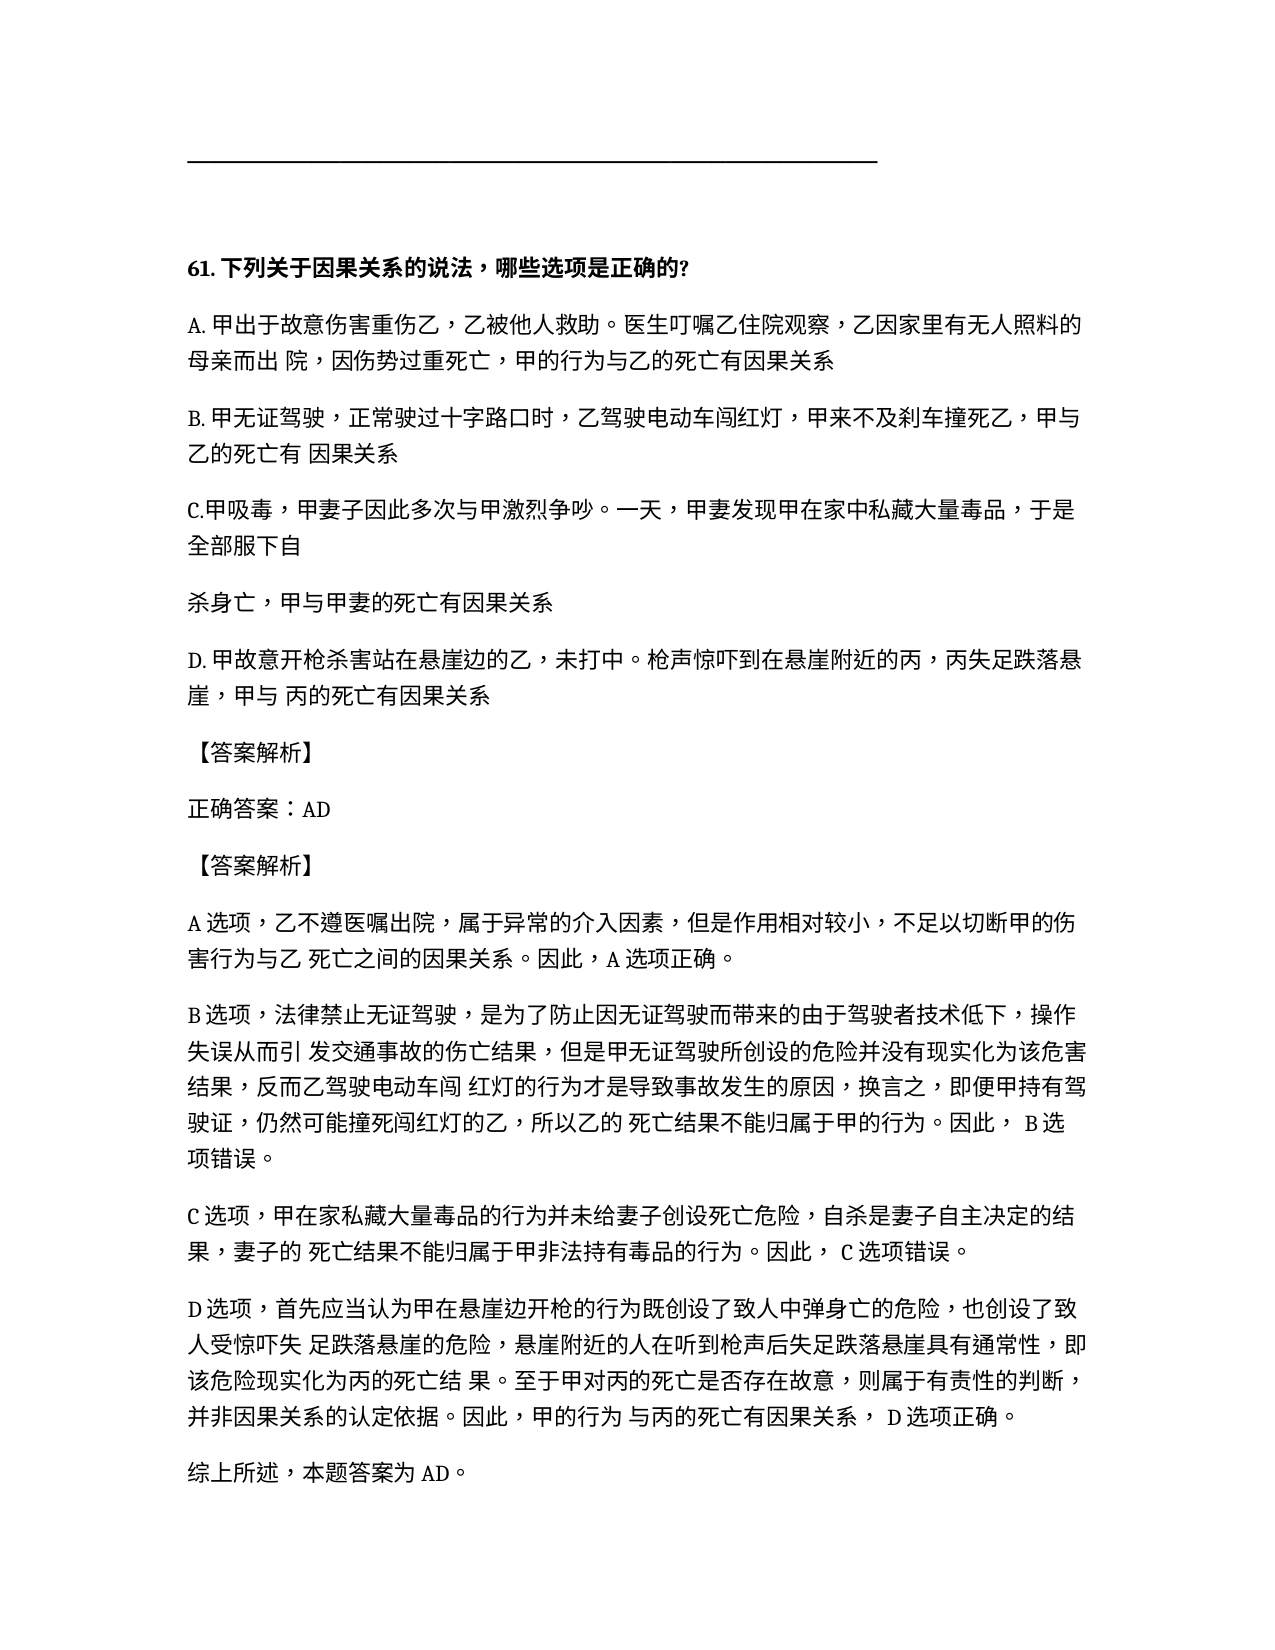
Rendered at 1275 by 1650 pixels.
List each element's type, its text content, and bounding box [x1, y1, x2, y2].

text A. 甲出于故意伤害重伤乙，乙被他人救助。医生叮嘱乙住院观察，乙因家里有无人照料的母亲而出 院，因伤势过重死亡，甲的行为与乙的死亡有因果关系 [187, 309, 1087, 376]
text 【答案解析】 [187, 850, 1087, 881]
text B选项，法律禁止无证驾驶，是为了防止因无证驾驶而带来的由于驾驶者技术低下，操作失误从而引 发交通事故的伤亡结果，但是甲无证驾驶所创设的危险并没有现实化为该危害结果，反而乙驾驶电动车闯 红灯的行为才是导致事故发生的原因，换言之，即便甲持有驾驶证，仍然可能撞死闯红灯的乙，所以乙的 死亡结果不能归属于甲的行为。因此， B 选项错误。 [187, 999, 1087, 1174]
text C选项，甲在家私藏大量毒品的行为并未给妻子创设死亡危险，自杀是妻子自主决定的结果，妻子的 死亡结果不能归属于甲非法持有毒品的行为。因此， C 选项错误。 [187, 1200, 1087, 1267]
text 杀身亡，甲与甲妻的死亡有因果关系 [187, 587, 1087, 618]
text 综上所述，本题答案为AD。 [187, 1457, 1087, 1488]
text D选项，首先应当认为甲在悬崖边开枪的行为既创设了致人中弹身亡的危险，也创设了致人受惊吓失 足跌落悬崖的危险，悬崖附近的人在听到枪声后失足跌落悬崖具有通常性，即该危险现实化为丙的死亡结 果。至于甲对丙的死亡是否存在故意，则属于有责性的判断，并非因果关系的认定依据。因此，甲的行为 与丙的死亡有因果关系， D 选项正确。 [187, 1293, 1087, 1432]
text C.甲吸毒，甲妻子因此多次与甲激烈争吵。一天，甲妻发现甲在家中私藏大量毒品，于是全部服下自 [187, 494, 1087, 561]
text D. 甲故意开枪杀害站在悬崖边的乙，未打中。枪声惊吓到在悬崖附近的丙，丙失足跌落悬崖，甲与 丙的死亡有因果关系 [187, 644, 1087, 711]
text A选项，乙不遵医嘱出院，属于异常的介入因素，但是作用相对较小，不足以切断甲的伤害行为与乙 死亡之间的因果关系。因此，A 选项正确。 [187, 907, 1087, 974]
text ────────────────────────────────────────────────── [187, 150, 1087, 176]
text 正确答案：AD [187, 793, 1087, 824]
text B. 甲无证驾驶，正常驶过十字路口时，乙驾驶电动车闯红灯，甲来不及刹车撞死乙，甲与乙的死亡有 因果关系 [187, 402, 1087, 469]
text 61. 下列关于因果关系的说法，哪些选项是正确的? [187, 252, 1087, 283]
text 【答案解析】 [187, 736, 1087, 768]
